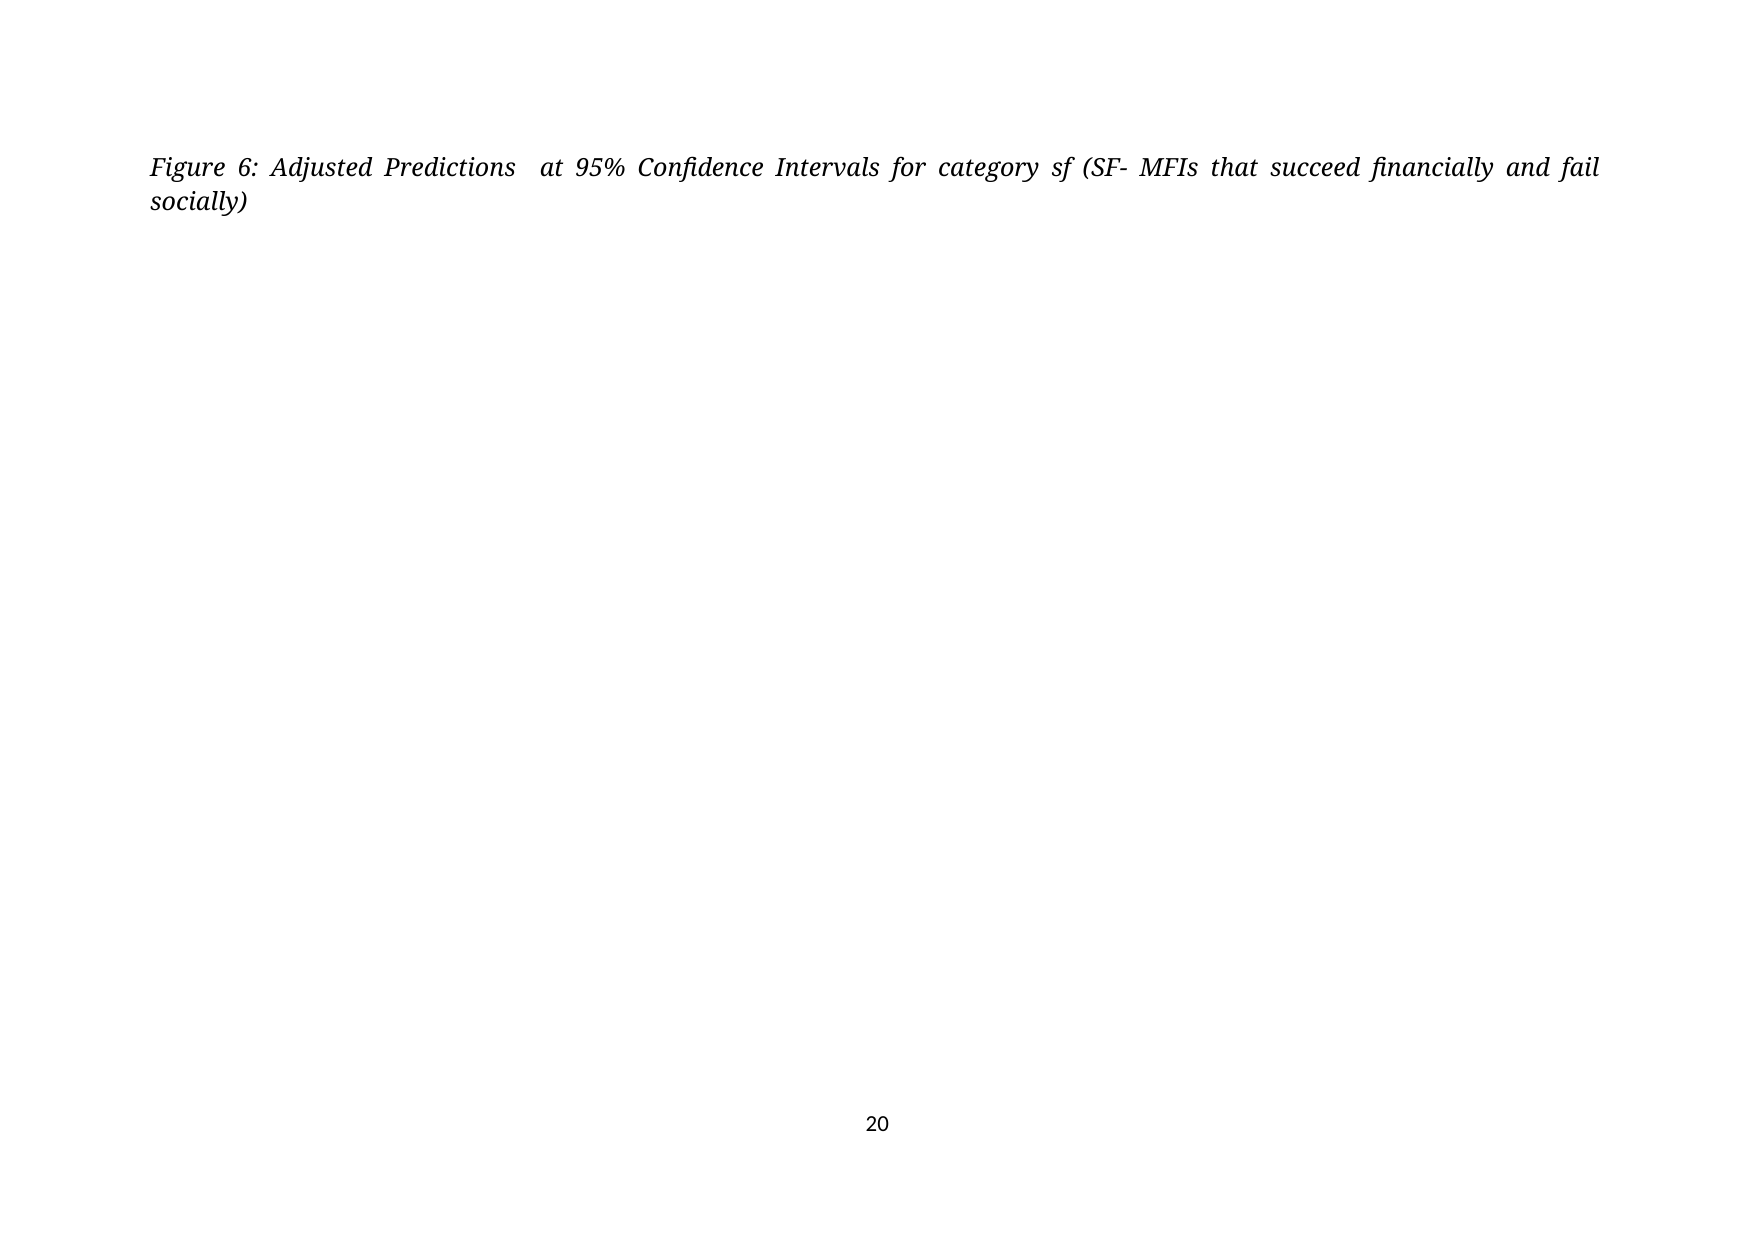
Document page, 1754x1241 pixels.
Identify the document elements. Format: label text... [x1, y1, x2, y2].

text Figure 6: Adjusted Predictions at 95% Confidence Intervals for category sf (SF- MFIs that succeed financially and fail socially) [150, 150, 1604, 218]
